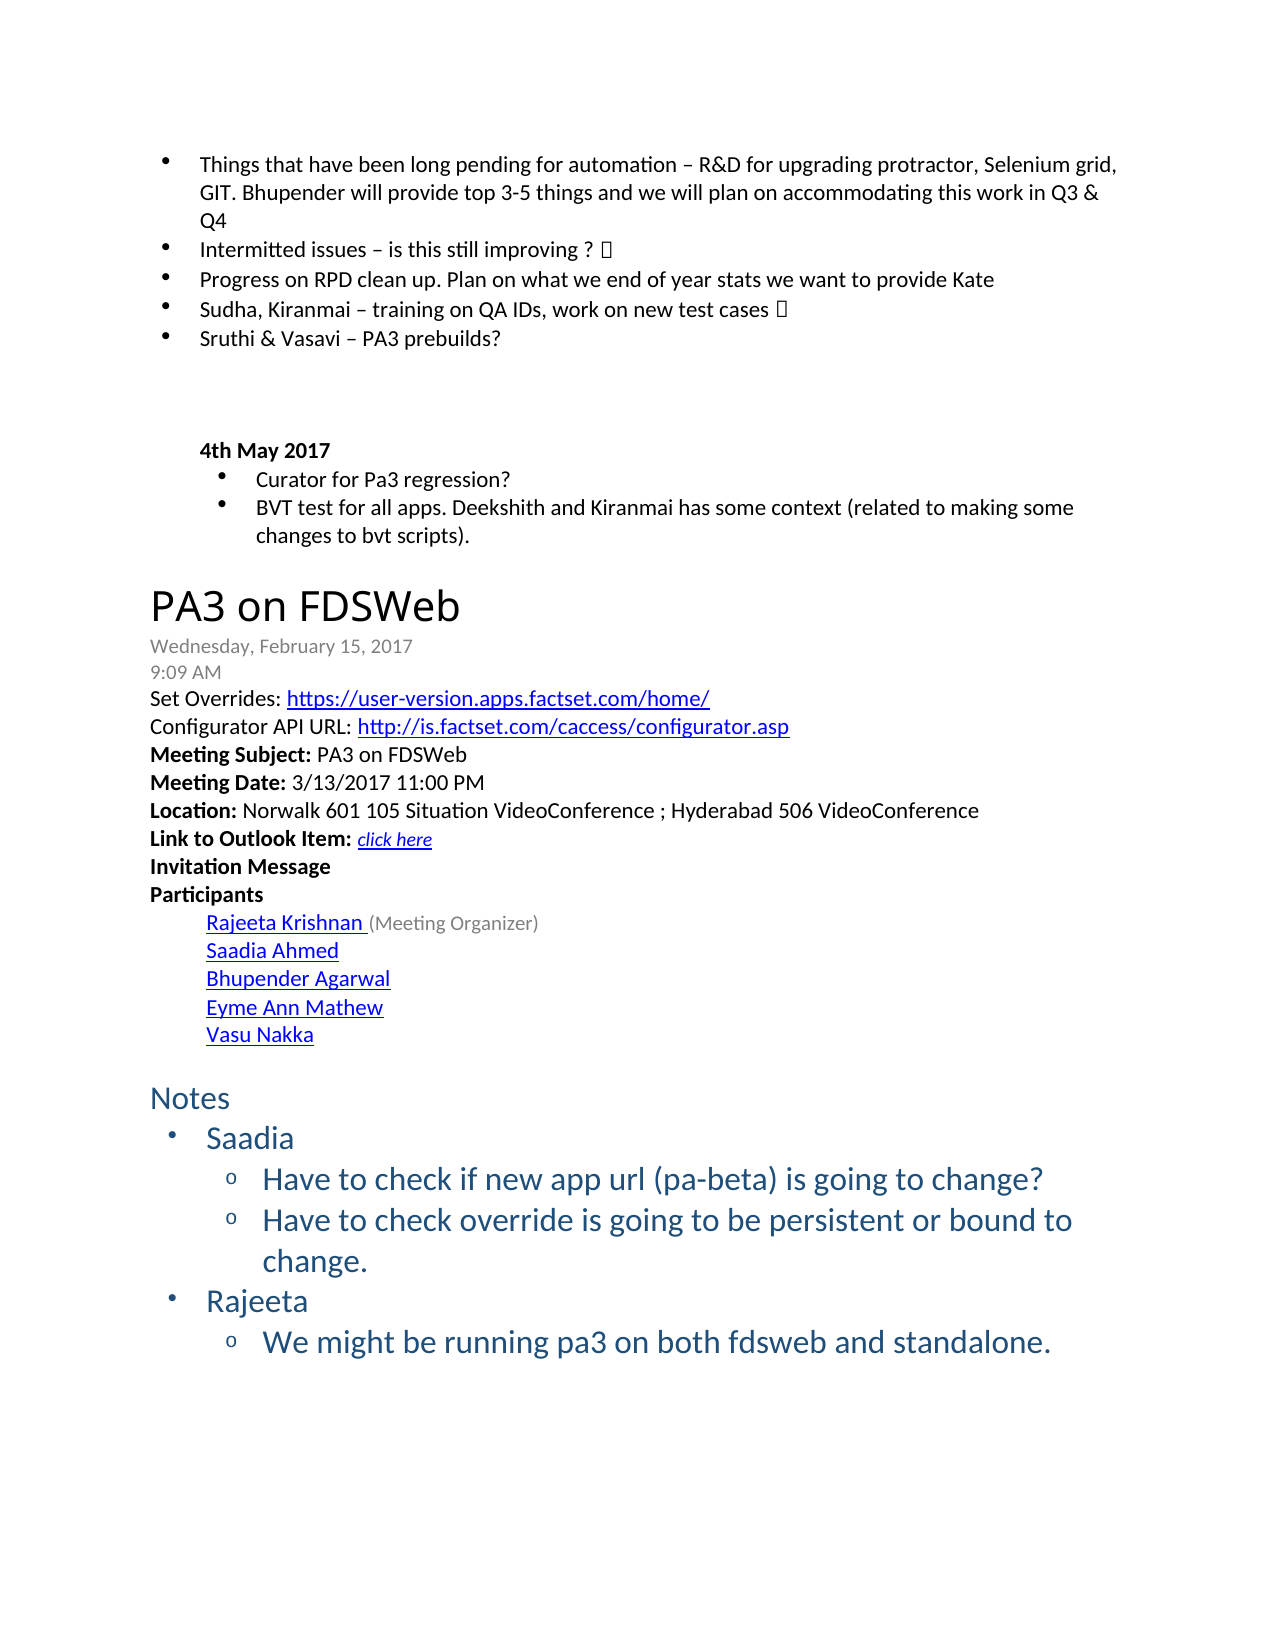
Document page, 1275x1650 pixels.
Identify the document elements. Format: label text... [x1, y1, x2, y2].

list Sruthi & Vasavi – PA3 prebuilds? [162, 324, 1125, 353]
text Saadia Ahmed [206, 937, 1125, 964]
text PA3 on FDSWeb [150, 577, 1125, 633]
text Meeting Date: 3/13/2017 11:00 PM [150, 768, 1125, 796]
list Have to check override is going to be persistent or bound to change. [225, 1199, 1125, 1280]
list Progress on RPD clean up. Plan on what we end of year stats we want to provide Kate [162, 265, 1125, 293]
list Saadia [169, 1117, 1125, 1158]
list Rajeeta [169, 1280, 1125, 1321]
text Link to Outlook Item: click here [150, 824, 1125, 852]
text Vasu Nakka [206, 1021, 1125, 1049]
text Wednesday, February 15, 2017 [150, 633, 1125, 659]
list Have to check if new app url (pa-beta) is going to change? [225, 1158, 1125, 1199]
list Things that have been long pending for automation – R&D for upgrading protractor, Selenium grid, GIT. Bhupender will provide top 3-5 things and we will plan on accommodating this work in Q3 & Q4 [162, 150, 1125, 234]
text Eyme Ann Mathew [206, 993, 1125, 1021]
text 4th May 2017 [199, 437, 1125, 465]
text Configurator API URL: http://is.factset.com/caccess/configurator.asp [150, 712, 1125, 740]
text Location: Norwalk 601 105 Situation VideoConference ; Hyderabad 506 VideoConference [150, 796, 1125, 824]
text Meeting Subject: PA3 on FDSWeb [150, 740, 1125, 768]
text Set Overrides: https://user-version.apps.factset.com/home/ [150, 684, 1125, 712]
list BVT test for all apps. Deekshith and Kiranmai has some context (related to making some changes to bvt scripts). [218, 493, 1125, 549]
list Curator for Pa3 regression? [218, 465, 1125, 493]
text Invitation Message [150, 852, 1125, 881]
text Bhupender Agarwal [206, 964, 1125, 993]
text Notes [150, 1077, 1125, 1117]
list Sudha, Kiranmai – training on QA IDs, work on new test cases  [162, 293, 1125, 324]
text 9:09 AM [150, 659, 1125, 684]
list We might be running pa3 on both fdsweb and standalone. [225, 1321, 1125, 1362]
text Rajeeta Krishnan (Meeting Organizer) [206, 908, 1125, 937]
text Participants [150, 881, 1125, 908]
list Intermitted issues – is this still improving ?  [162, 234, 1125, 265]
